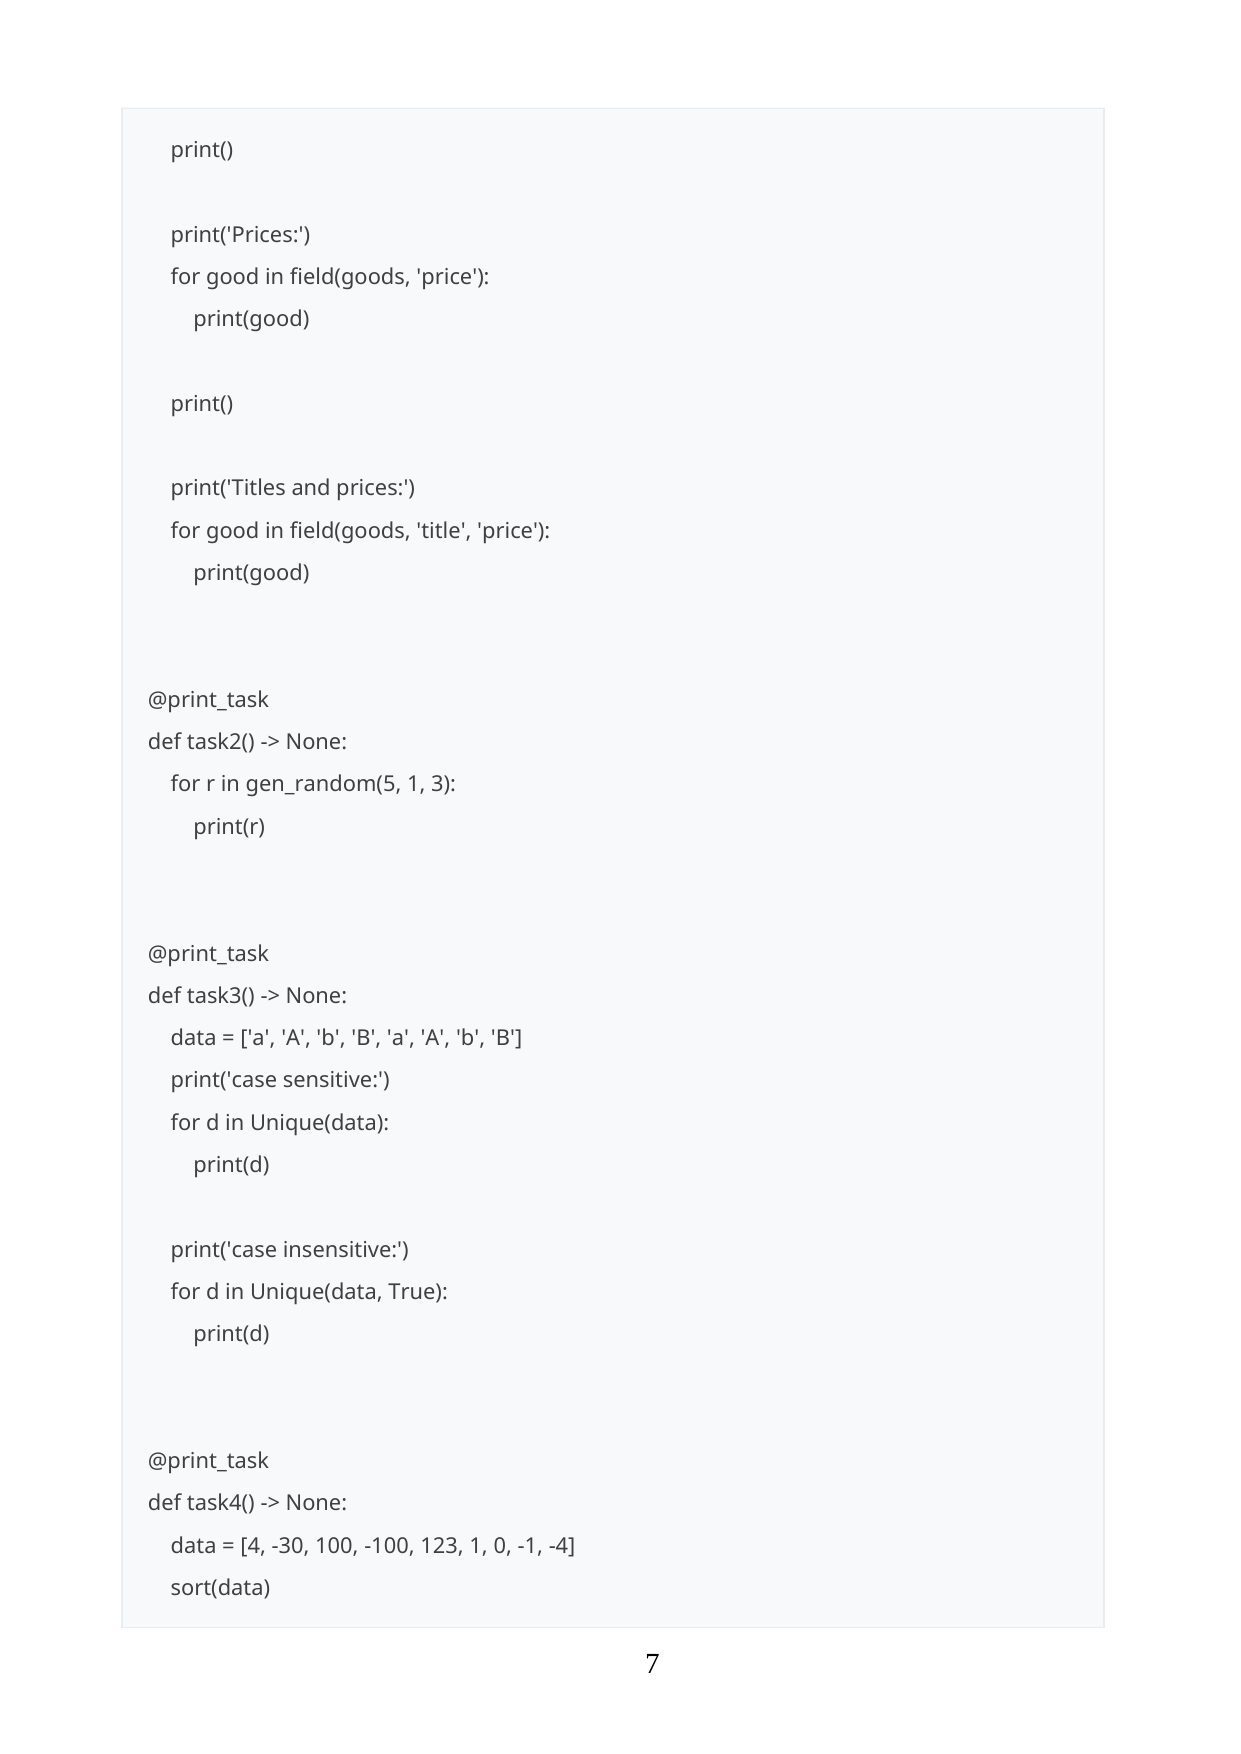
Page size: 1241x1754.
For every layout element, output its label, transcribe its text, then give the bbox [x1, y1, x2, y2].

text def task4() -> None: [123, 1461, 1103, 1503]
text def task2() -> None: [123, 699, 1103, 742]
text print(r) [123, 784, 1103, 826]
text print('Titles and prices:') [123, 446, 1103, 488]
text def task3() -> None: [123, 953, 1103, 996]
text print() [123, 109, 1103, 150]
text print(d) [123, 1122, 1103, 1165]
text for d in Unique(data): [123, 1080, 1103, 1122]
text @print_task [123, 1418, 1103, 1461]
text for d in Unique(data, True): [123, 1249, 1103, 1292]
text for good in field(goods, 'price'): [123, 234, 1103, 277]
text @print_task [123, 911, 1103, 953]
text @print_task [123, 657, 1103, 699]
text print('Prices:') [123, 192, 1103, 234]
text print(d) [123, 1292, 1103, 1334]
text for r in gen_random(5, 1, 3): [123, 742, 1103, 784]
text data = ['a', 'A', 'b', 'B', 'a', 'A', 'b', 'B'] [123, 996, 1103, 1038]
text print('case insensitive:') [123, 1207, 1103, 1249]
text print('case sensitive:') [123, 1038, 1103, 1080]
text print(good) [123, 277, 1103, 319]
text print() [123, 361, 1103, 403]
text sort(data) [123, 1545, 1103, 1627]
text data = [4, -30, 100, -100, 123, 1, 0, -1, -4] [123, 1503, 1103, 1545]
text for good in field(goods, 'title', 'price'): [123, 488, 1103, 530]
text print(good) [123, 530, 1103, 573]
